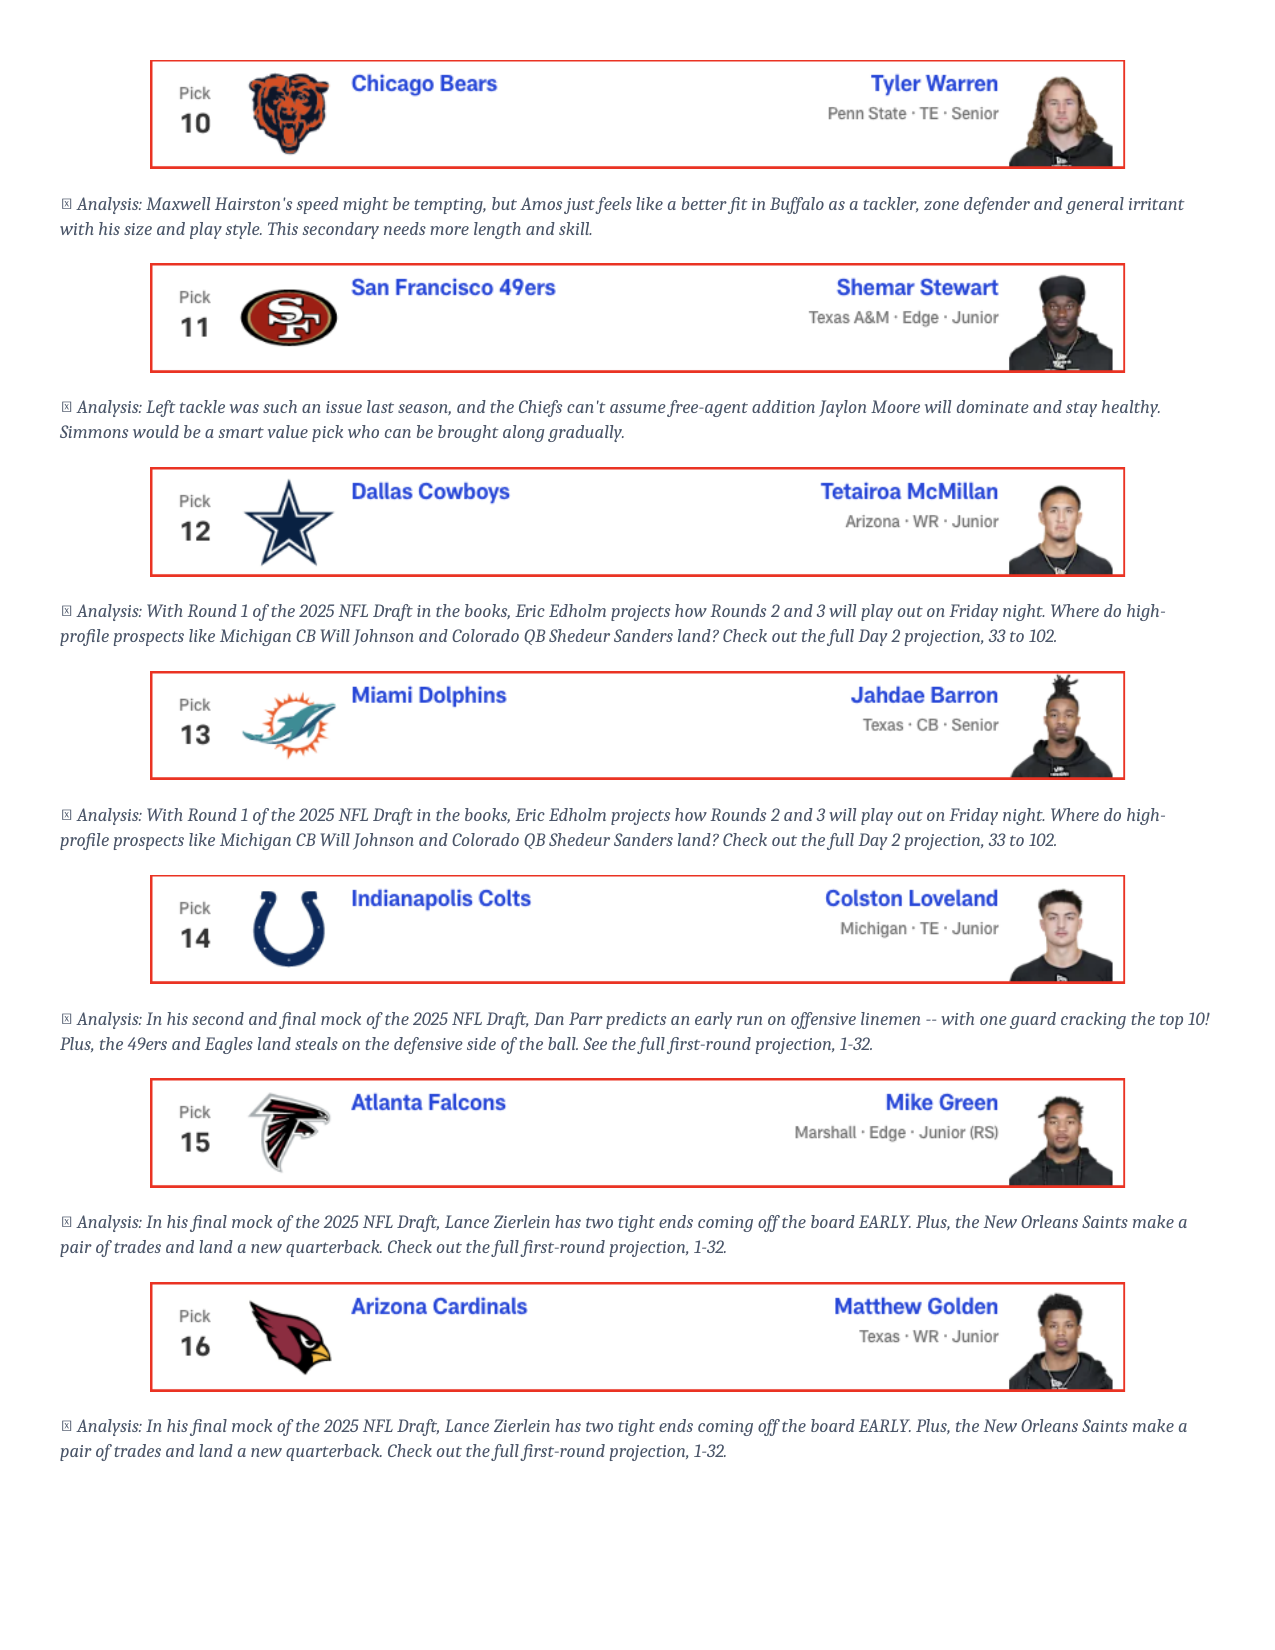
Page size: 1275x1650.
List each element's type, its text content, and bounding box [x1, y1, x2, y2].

text 📝 Analysis: With Round 1 of the 2025 NFL Draft in the books, Eric Edholm projects how Rounds 2 and 3 will play out on Friday night. Where do high-profile prospects like Michigan CB Will Johnson and Colorado QB Shedeur Sanders land? Check out the full Day 2 projection, 33 to 102. [60, 601, 1215, 647]
picture [150, 875, 1125, 984]
text 📝 Analysis: Maxwell Hairston's speed might be tempting, but Amos just feels like a better fit in Buffalo as a tackler, zone defender and general irritant with his size and play style. This secondary needs more length and skill. [60, 193, 1215, 240]
picture [150, 1078, 1125, 1188]
picture [150, 60, 1125, 169]
text 📝 Analysis: Left tackle was such an issue last season, and the Chiefs can't assume free-agent addition Jaylon Moore will dominate and stay healthy. Simmons would be a smart value pick who can be brought along gradually. [60, 397, 1215, 443]
picture [150, 263, 1125, 373]
picture [150, 671, 1125, 780]
text 📝 Analysis: In his second and final mock of the 2025 NFL Draft, Dan Parr predicts an early run on offensive linemen -- with one guard cracking the top 10! Plus, the 49ers and Eagles land steals on the defensive side of the ball. See the full first-round projection, 1-32. [60, 1008, 1215, 1055]
picture [150, 467, 1125, 577]
text 📝 Analysis: With Round 1 of the 2025 NFL Draft in the books, Eric Edholm projects how Rounds 2 and 3 will play out on Friday night. Where do high-profile prospects like Michigan CB Will Johnson and Colorado QB Shedeur Sanders land? Check out the full Day 2 projection, 33 to 102. [60, 804, 1215, 851]
picture [150, 1282, 1125, 1392]
